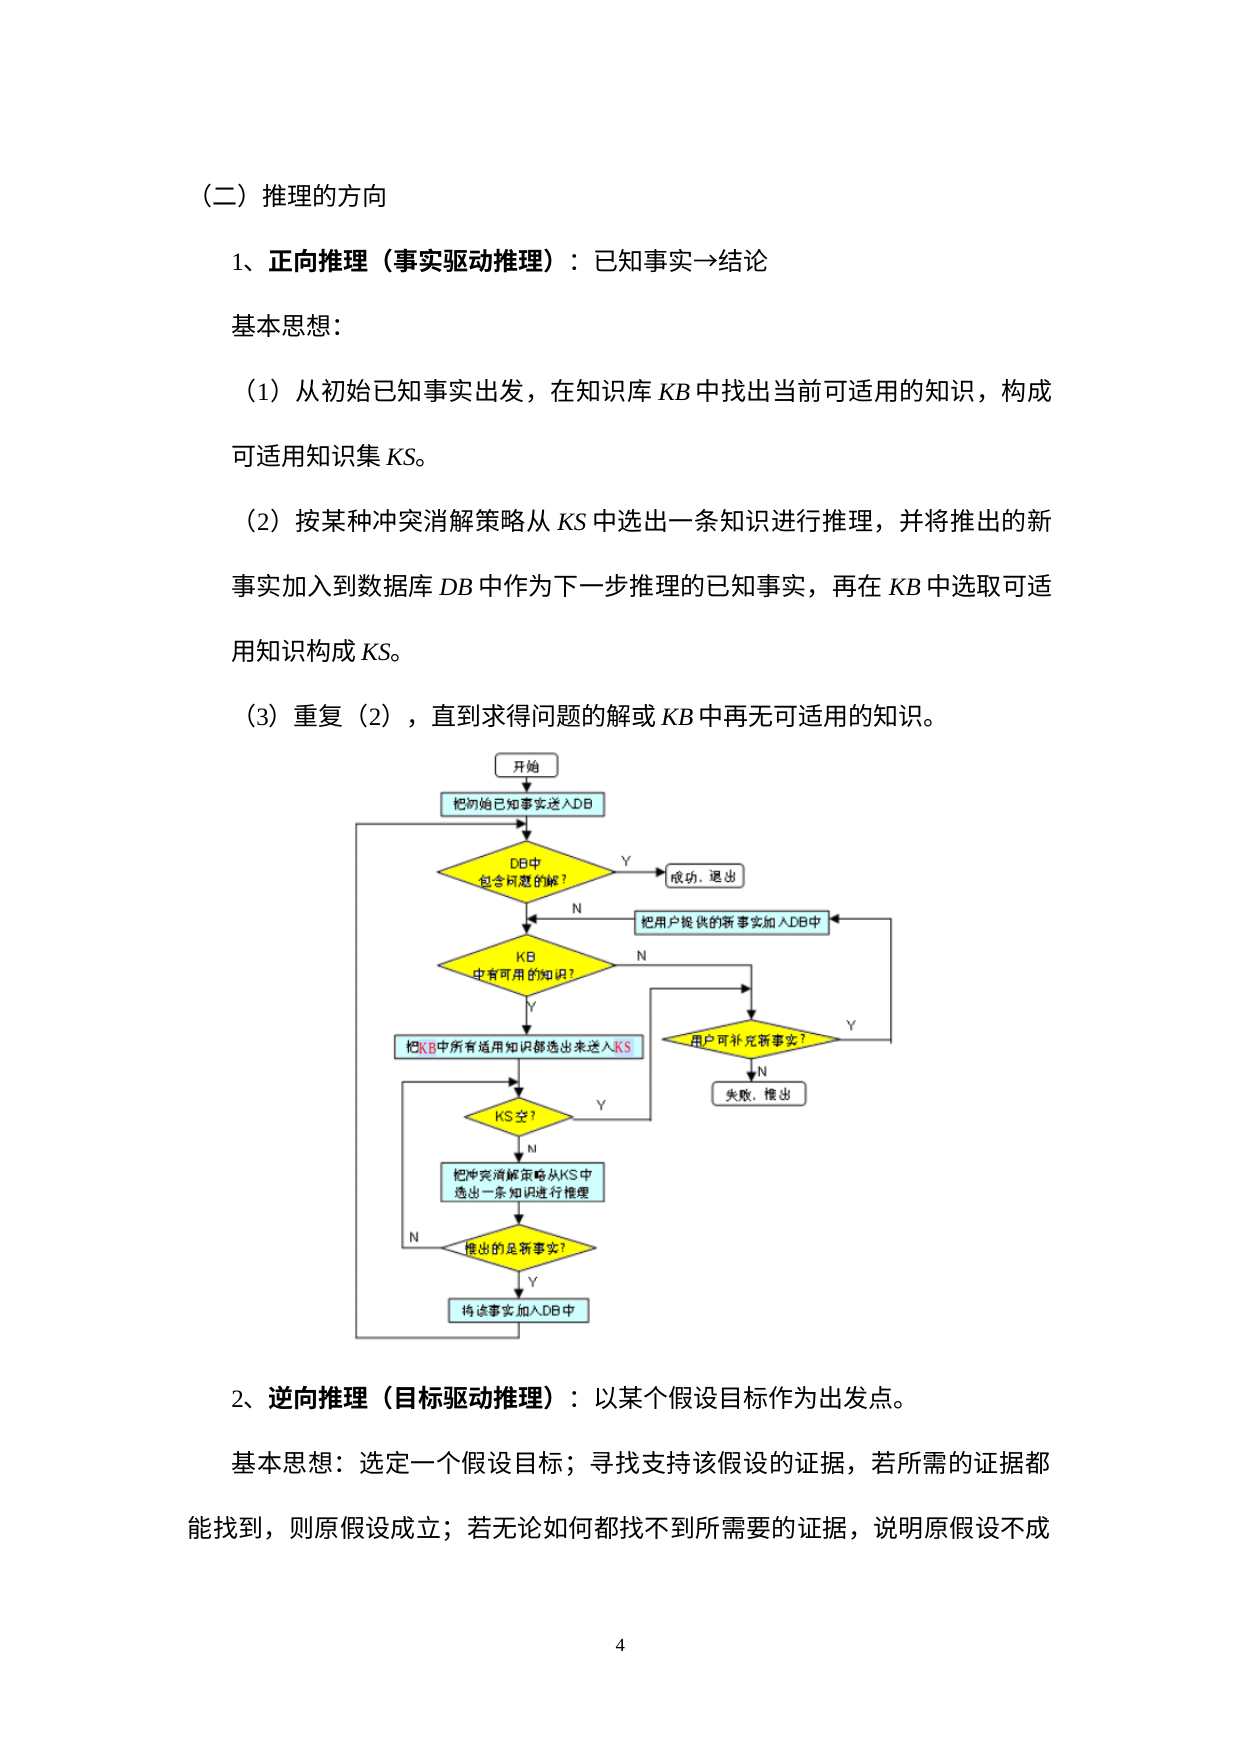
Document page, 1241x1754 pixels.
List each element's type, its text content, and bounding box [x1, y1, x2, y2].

text （二）推理的方向 [187, 162, 1053, 227]
text 2、逆向推理（目标驱动推理）：以某个假设目标作为出发点。 [187, 1364, 1053, 1429]
text （3）重复（2），直到求得问题的解或KB中再无可适用的知识。 [231, 682, 1053, 747]
text 基本思想： [187, 292, 1053, 357]
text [187, 1429, 1053, 1559]
text 1、正向推理（事实驱动推理）：已知事实→结论 [187, 227, 1053, 292]
text （2）按某种冲突消解策略从KS中选出一条知识进行推理，并将推出的新事实加入到数据库DB中作为下一步推理的已知事实，再在KB中选取可适用知识构成KS。 [231, 487, 1053, 682]
text （1）从初始已知事实出发，在知识库KB中找出当前可适用的知识，构成可适用知识集KS。 [231, 357, 1053, 487]
